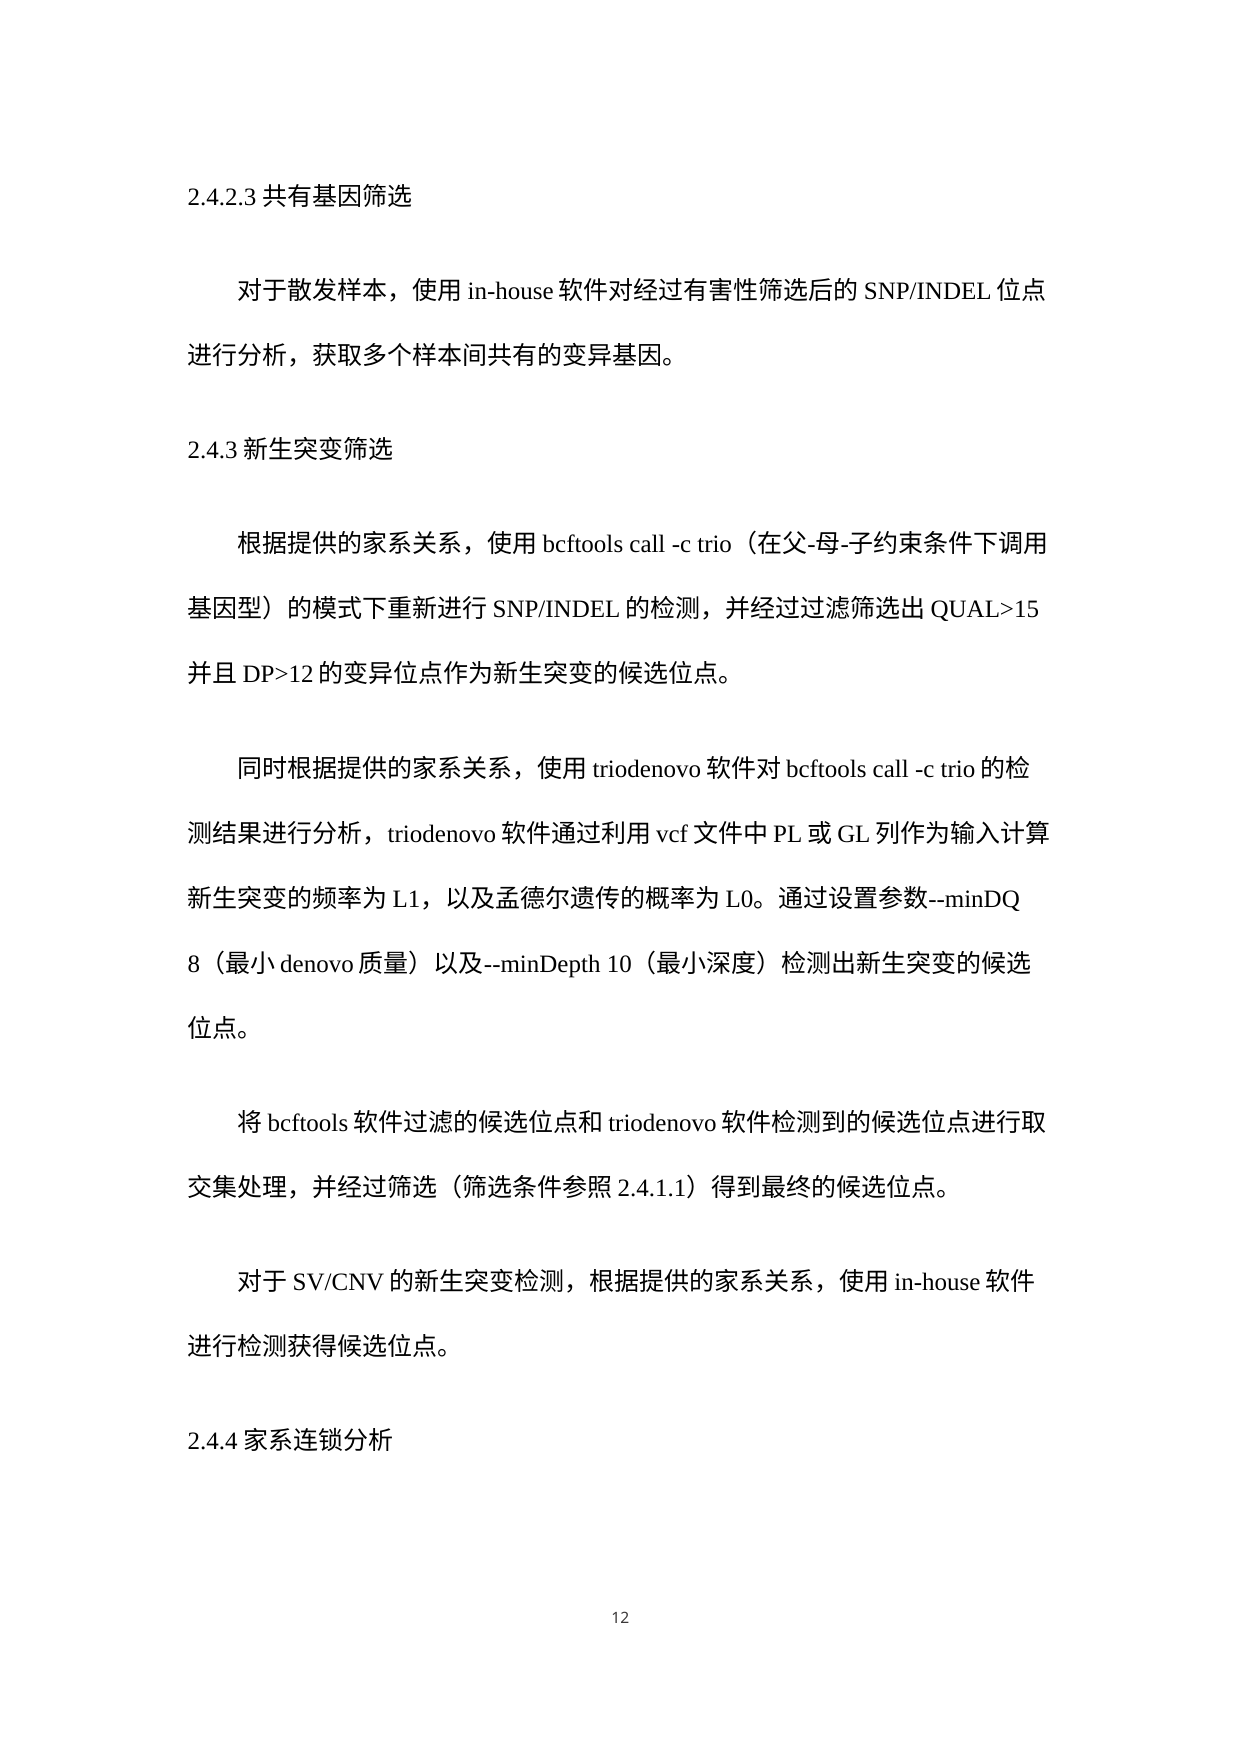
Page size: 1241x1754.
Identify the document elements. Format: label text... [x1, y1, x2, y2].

text 2.4.2.3 共有基因筛选 [187, 162, 1053, 227]
text 对于散发样本，使用in-house软件对经过有害性筛选后的SNP/INDEL位点进行分析，获取多个样本间共有的变异基因。 [187, 256, 1053, 386]
text 对于SV/CNV的新生突变检测，根据提供的家系关系，使用in-house软件进行检测获得候选位点。 [187, 1247, 1053, 1377]
text 将bcftools软件过滤的候选位点和triodenovo软件检测到的候选位点进行取交集处理，并经过筛选（筛选条件参照2.4.1.1）得到最终的候选位点。 [187, 1088, 1053, 1218]
text 2.4.4 家系连锁分析 [187, 1406, 1053, 1471]
text 同时根据提供的家系关系，使用triodenovo软件对bcftools call -c trio的检测结果进行分析，triodenovo软件通过利用vcf文件中PL或GL列作为输入计算新生突变的频率为L1，以及孟德尔遗传的概率为L0。通过设置参数--minDQ 8（最小denovo质量）以及--minDepth 10（最小深度）检测出新生突变的候选位点。 [187, 734, 1053, 1059]
text 2.4.3 新生突变筛选 [187, 415, 1053, 480]
text 根据提供的家系关系，使用bcftools call -c trio（在父-母-子约束条件下调用基因型）的模式下重新进行SNP/INDEL的检测，并经过过滤筛选出QUAL>15并且DP>12的变异位点作为新生突变的候选位点。 [187, 509, 1053, 704]
